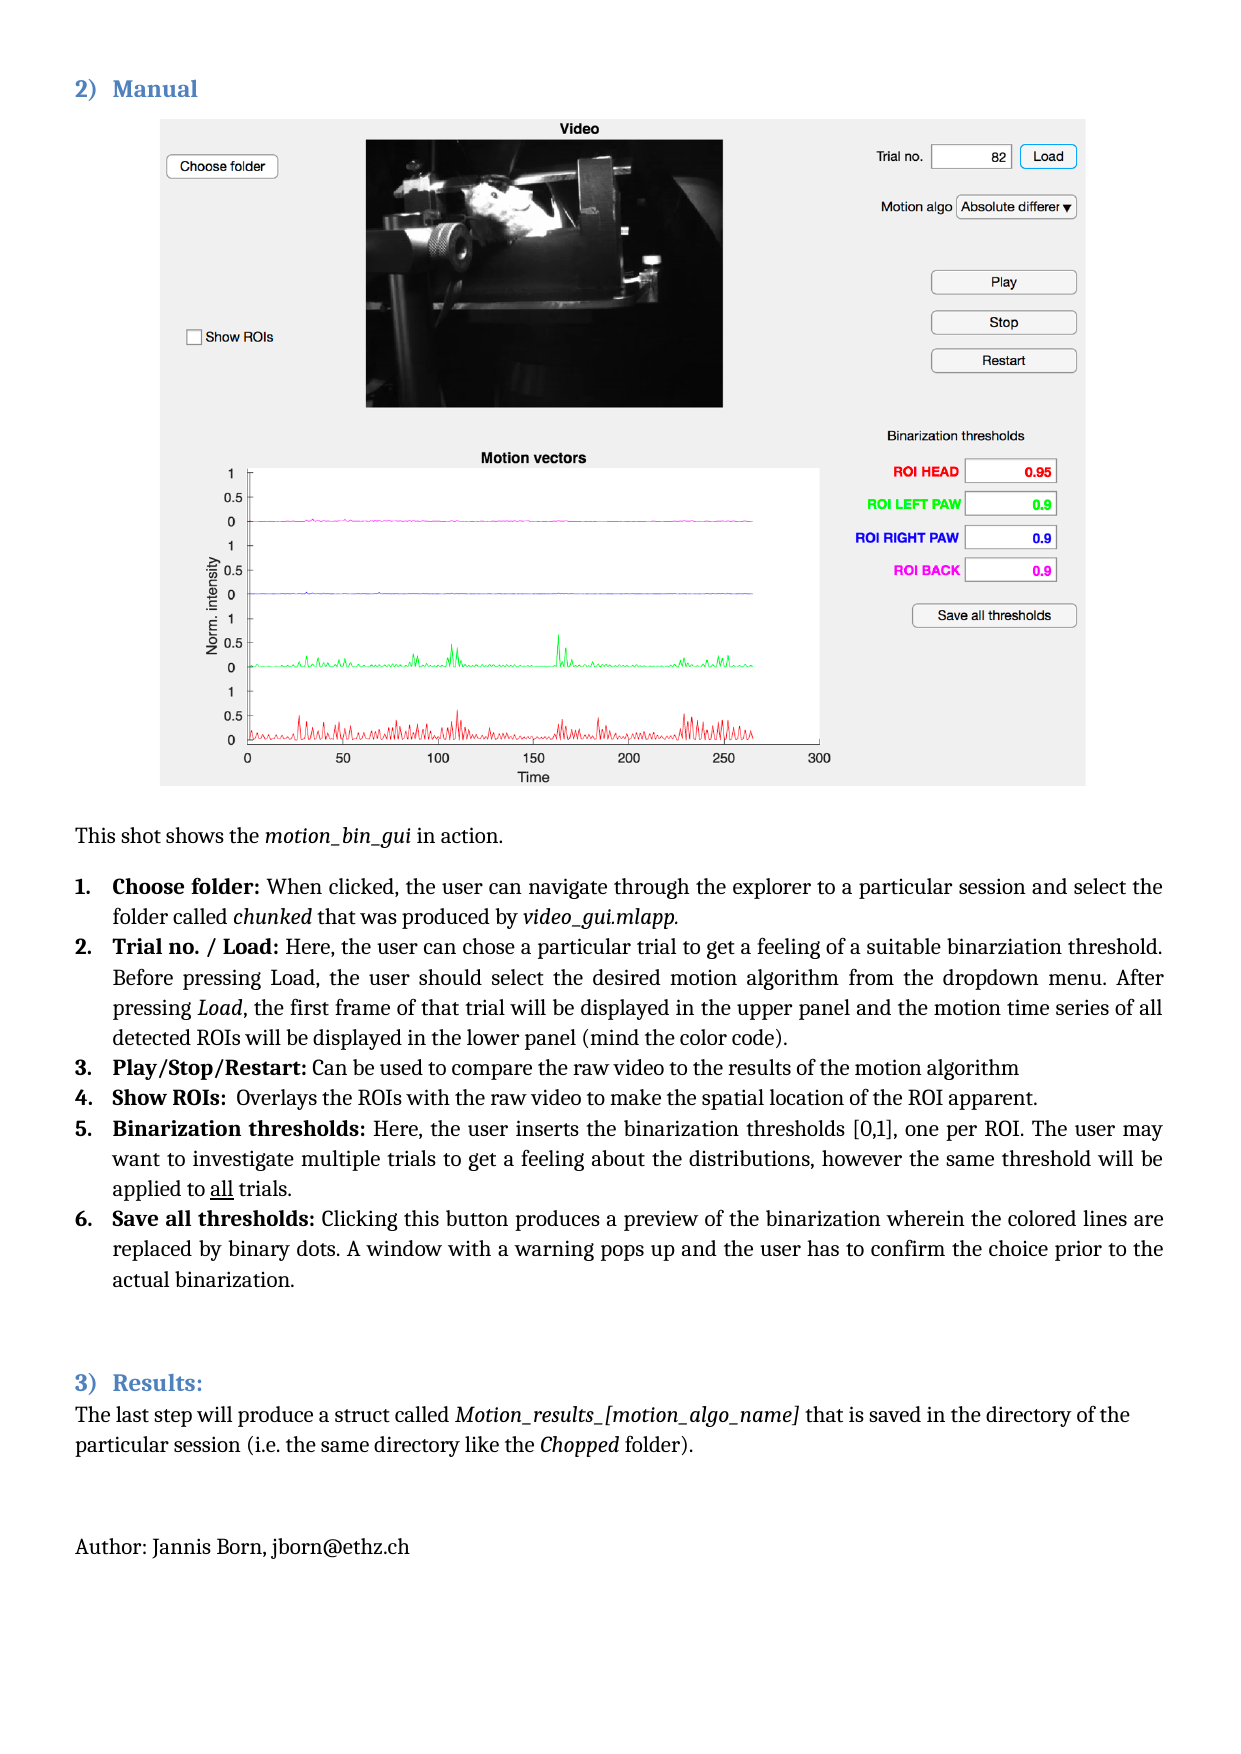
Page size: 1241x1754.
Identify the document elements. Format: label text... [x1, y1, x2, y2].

text The last step will produce a struct called Motion_results_[motion_algo_name] that is saved in the directory of the particular session (i.e. the same directory like the Chopped folder). [75, 1401, 1165, 1458]
subtitle Manual [75, 75, 1165, 104]
subtitle Results: [75, 1368, 1165, 1397]
list Binarization thresholds: Here, the user inserts the binarization thresholds [0,1], one per ROI. The user may want to investigate multiple trials to get a feeling about the distributions, however the same threshold will be applied to all trials. [75, 1115, 1165, 1202]
list Play/Stop/Restart: Can be used to compare the raw video to the results of the motion algorithm [75, 1055, 1165, 1081]
text This shot shows the motion_bin_gui in action. [75, 823, 1165, 849]
text Author: Jannis Born, jborn@ethz.ch [75, 1534, 1165, 1560]
list Trial no. / Load: Here, the user can chose a particular trial to get a feeling of a suitable binarziation threshold. Before pressing Load, the user should select the desired motion algorithm from the dropdown menu. After pressing Load, the first frame of that trial will be displayed in the upper panel and the motion time series of all detected ROIs will be displayed in the lower panel (mind the color code). [75, 934, 1165, 1051]
list Show ROIs: Overlays the ROIs with the raw video to make the spatial location of the ROI apparent. [75, 1085, 1165, 1111]
list Choose folder: When clicked, the user can navigate through the explorer to a particular session and select the folder called chunked that was produced by video_gui.mlapp. [75, 874, 1165, 930]
list Save all thresholds: Clicking this button produces a preview of the binarization wherein the colored lines are replaced by binary dots. A window with a warning pops up and the user has to confirm the choice prior to the actual binarization. [75, 1206, 1165, 1293]
picture [158, 119, 1085, 784]
